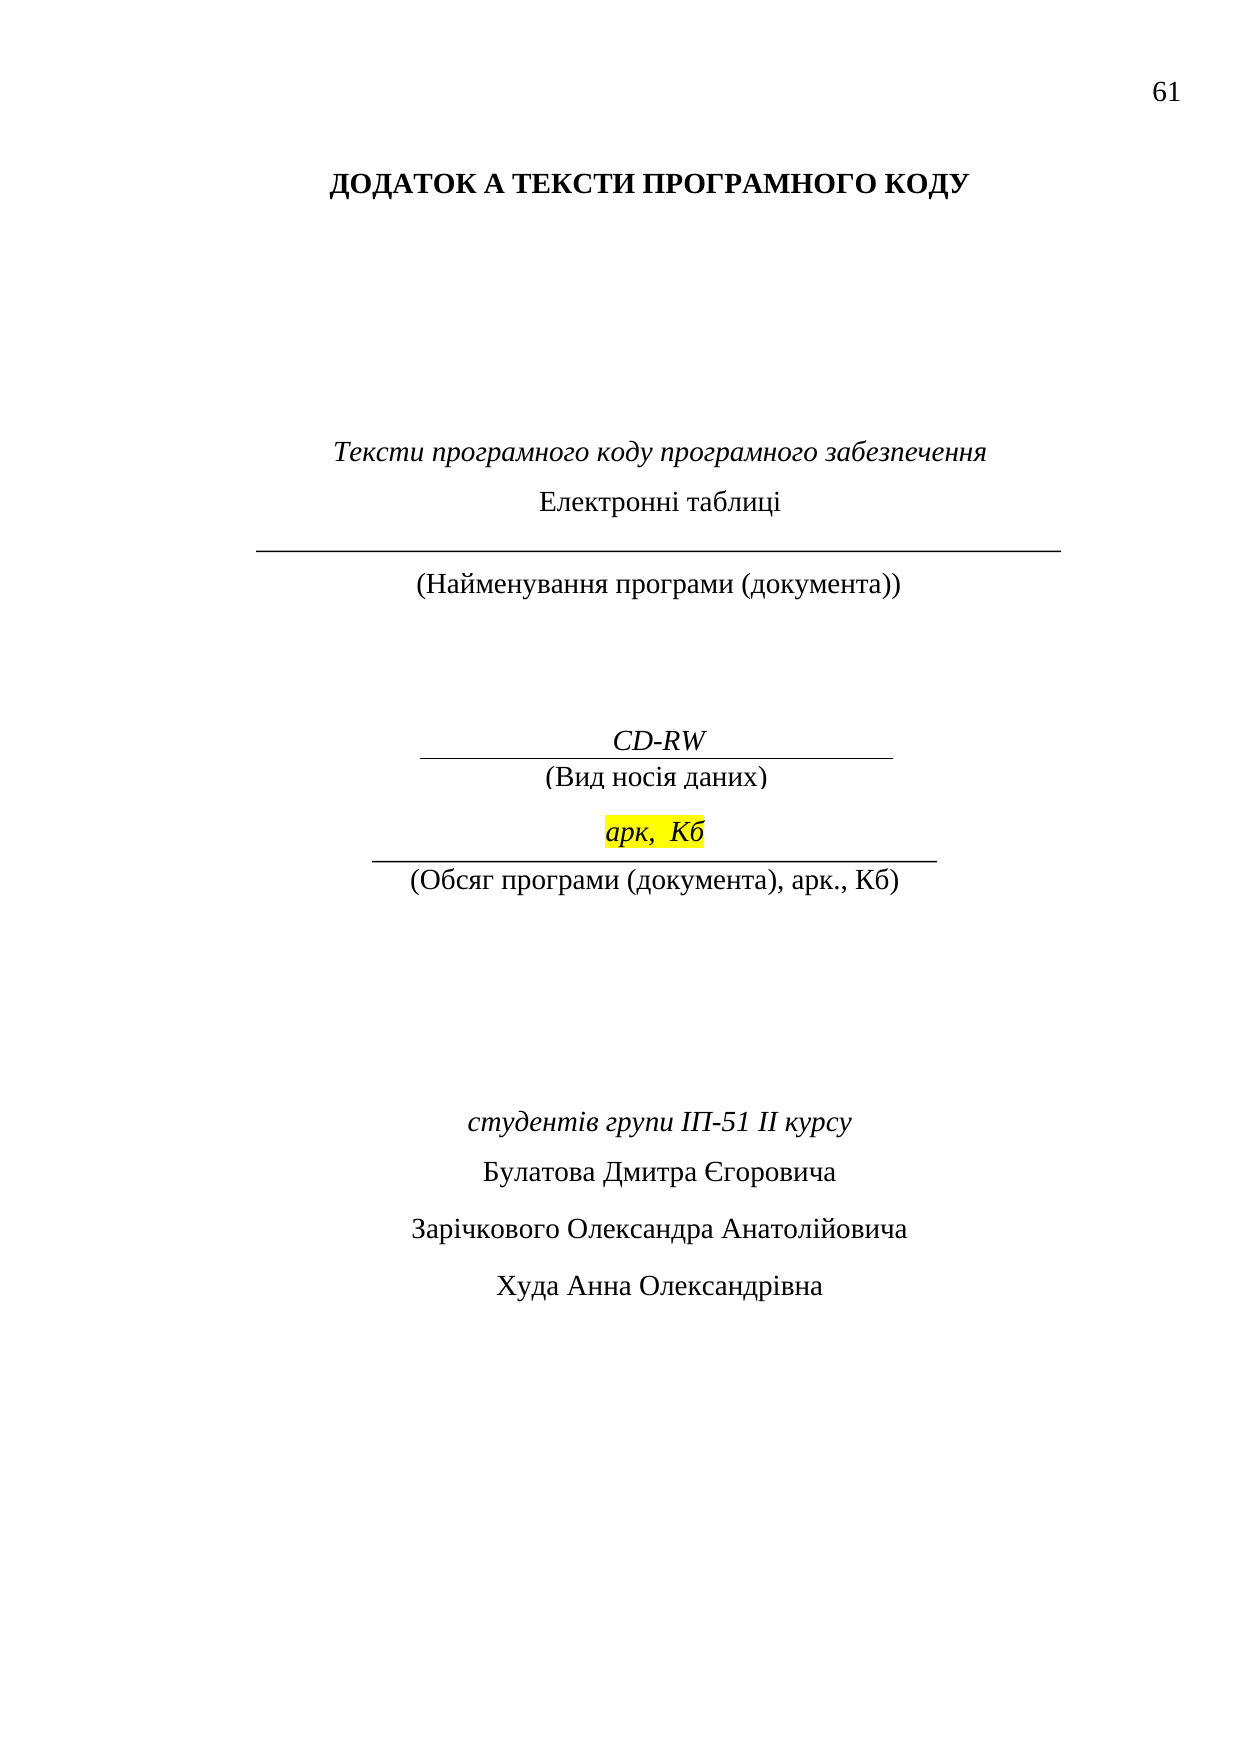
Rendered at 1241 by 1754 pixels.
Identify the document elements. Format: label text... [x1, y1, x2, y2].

text Додаток А Тексти програмного коду [118, 166, 1181, 199]
